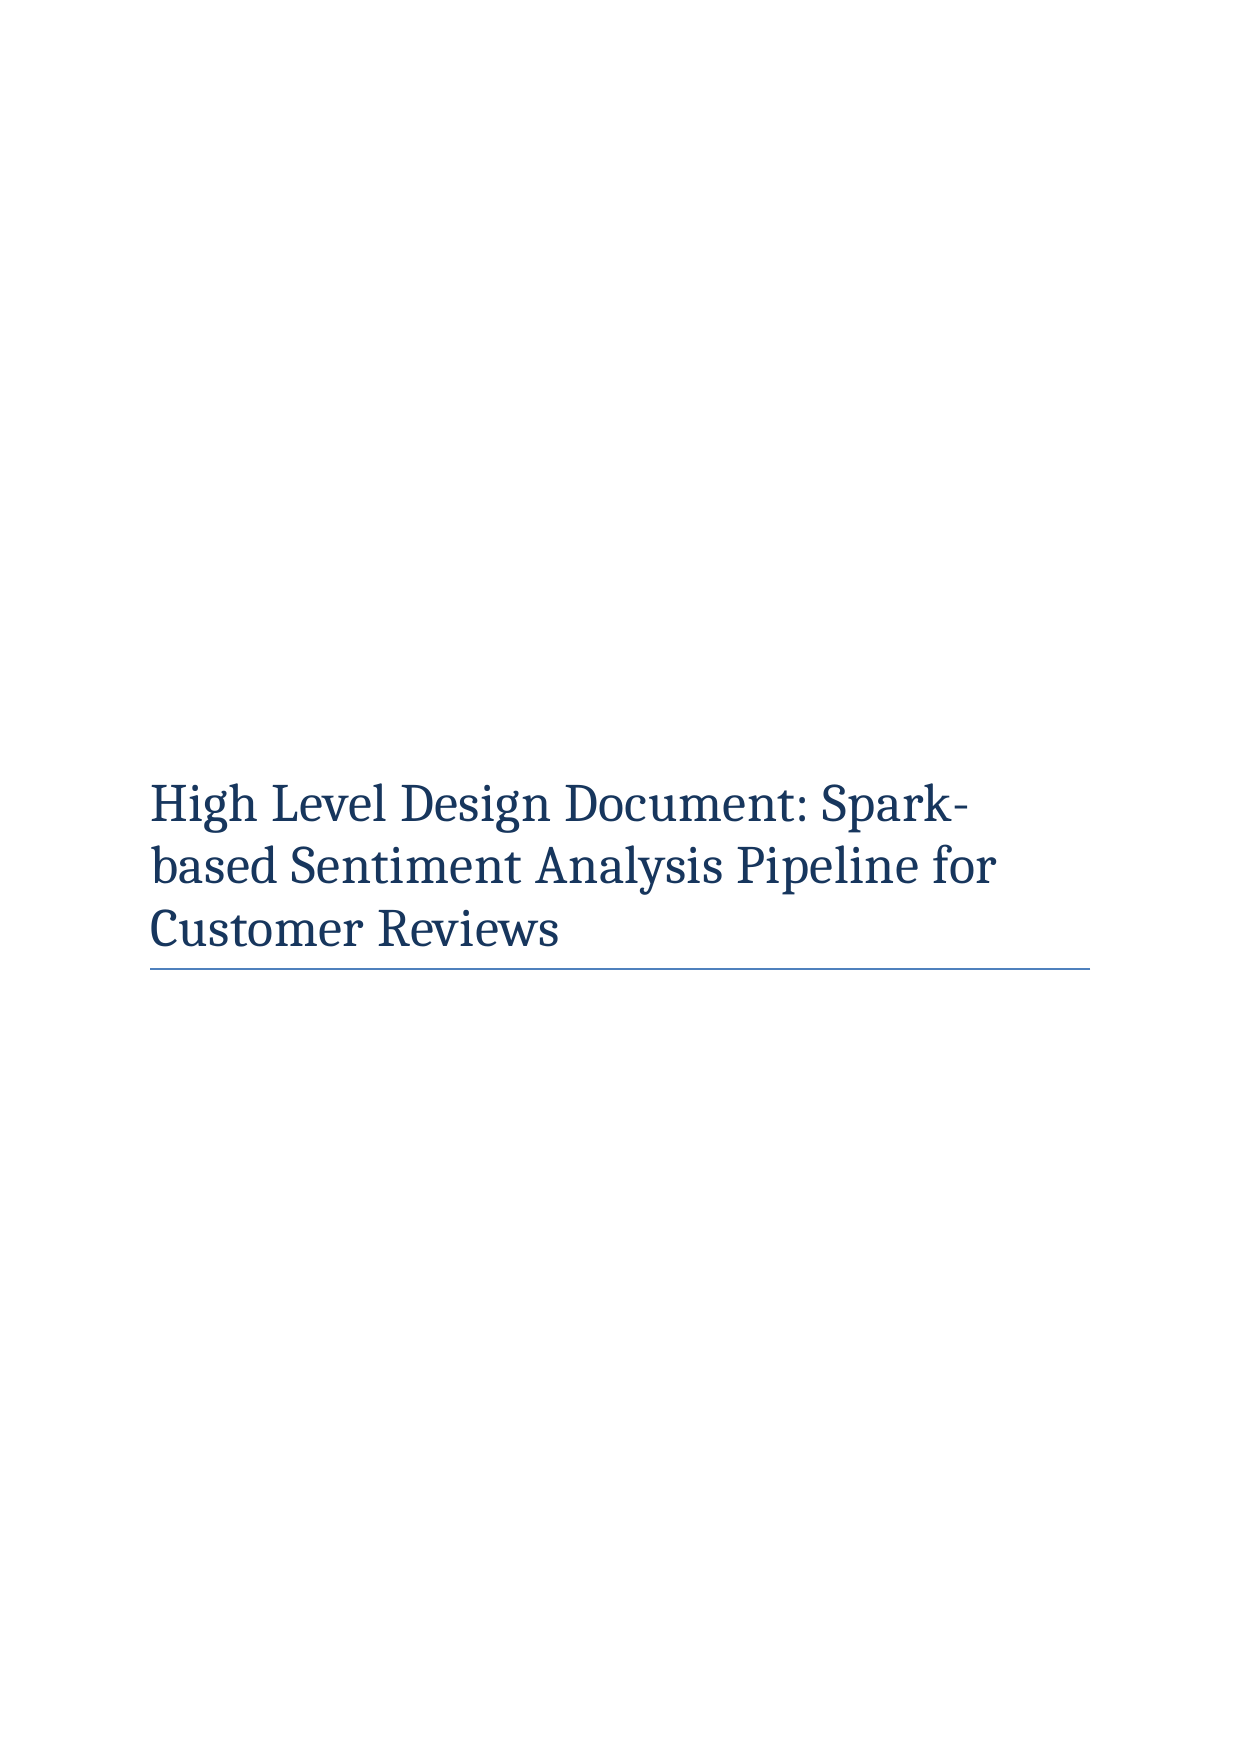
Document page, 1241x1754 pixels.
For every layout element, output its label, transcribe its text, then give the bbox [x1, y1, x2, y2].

title High Level Design Document: Spark-based Sentiment Analysis Pipeline for Customer Reviews [150, 773, 1090, 968]
